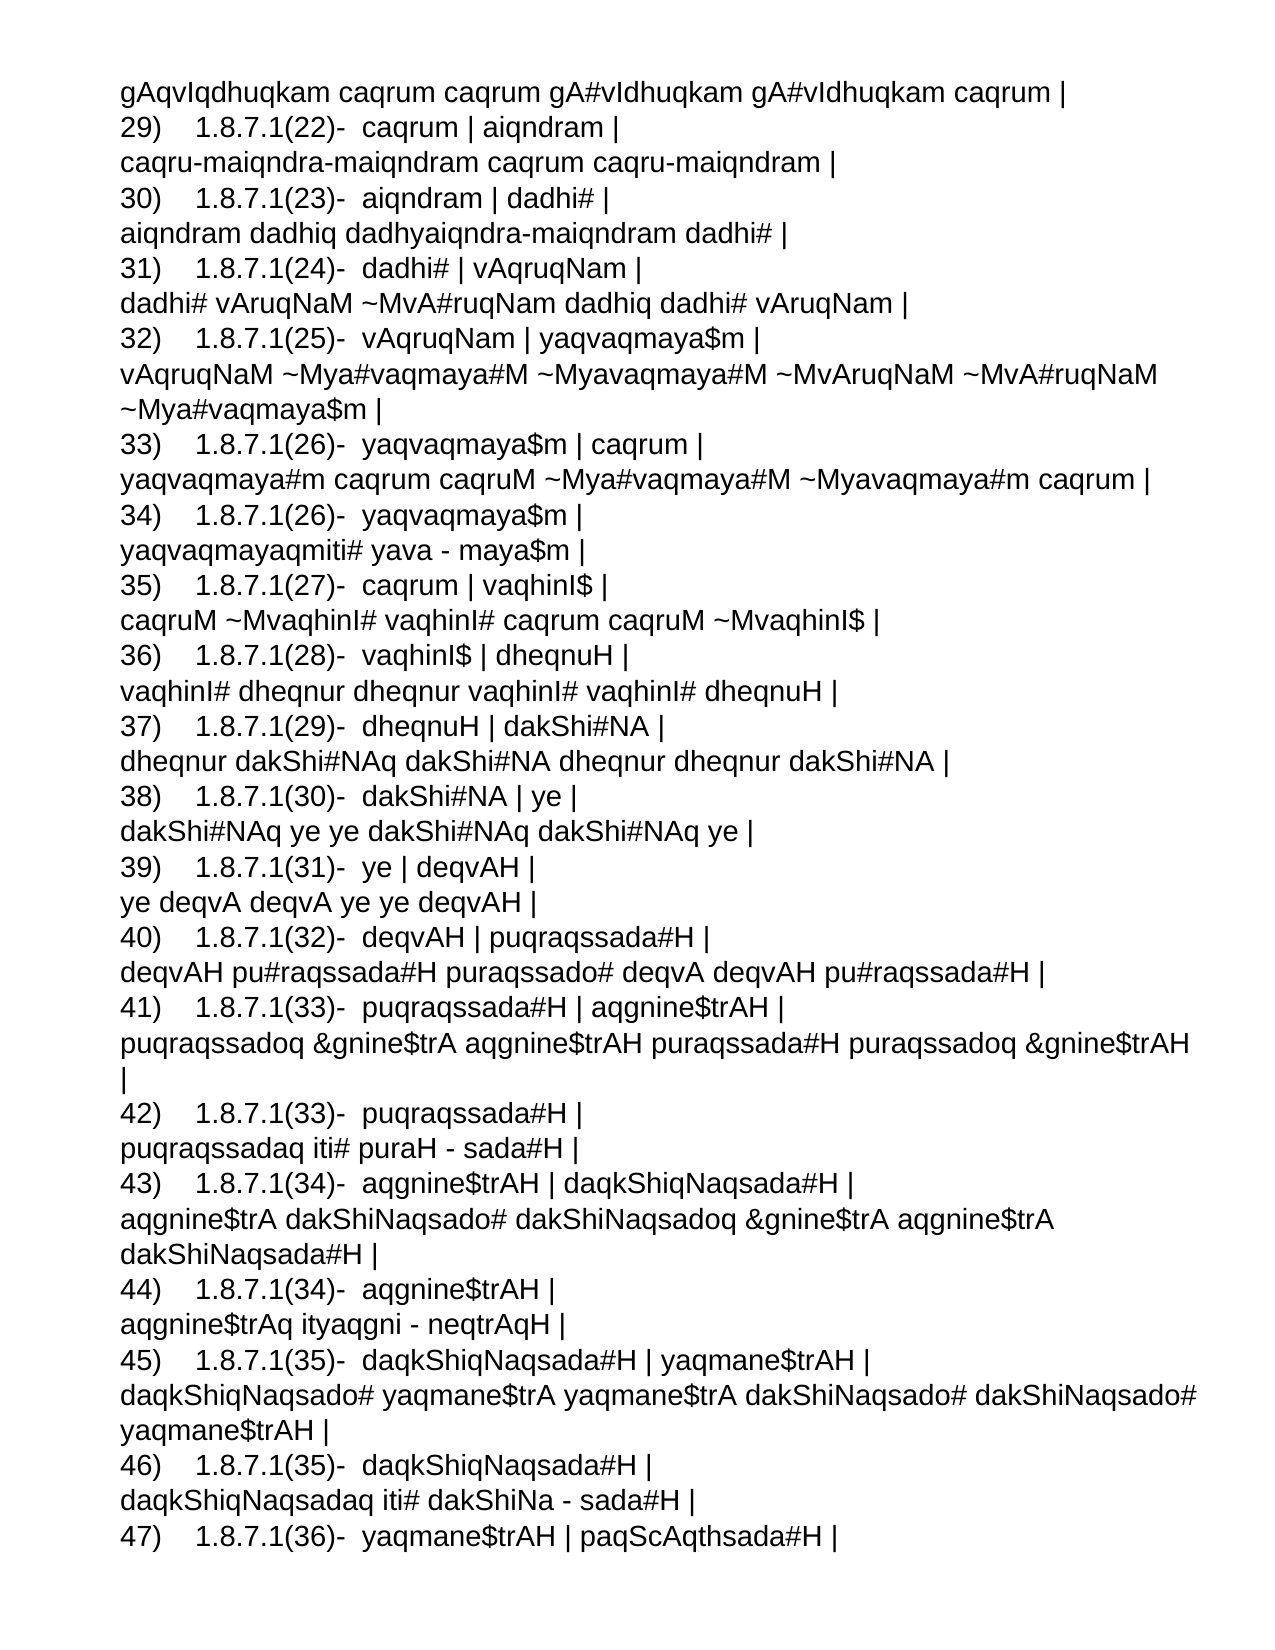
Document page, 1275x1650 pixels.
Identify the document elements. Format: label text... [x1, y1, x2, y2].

text 45) 1.8.7.1(35)- daqkShiqNaqsada#H | yaqmane$trAH | [120, 1342, 1200, 1376]
text dakShi#NAq ye ye dakShi#NAq dakShi#NAq ye | [120, 814, 1200, 848]
text 40) 1.8.7.1(32)- deqvAH | puqraqssada#H | [120, 920, 1200, 953]
text 37) 1.8.7.1(29)- dheqnuH | dakShi#NA | [120, 709, 1200, 742]
text 30) 1.8.7.1(23)- aiqndram | dadhi# | [120, 181, 1200, 214]
text 47) 1.8.7.1(36)- yaqmane$trAH | paqScAqthsada#H | [120, 1518, 1200, 1552]
text dheqnur dakShi#NAq dakShi#NA dheqnur dheqnur dakShi#NA | [120, 744, 1200, 777]
text 42) 1.8.7.1(33)- puqraqssada#H | [120, 1096, 1200, 1129]
text 34) 1.8.7.1(26)- yaqvaqmaya$m | [120, 497, 1200, 531]
text 32) 1.8.7.1(25)- vAqruqNam | yaqvaqmaya$m | [120, 321, 1200, 355]
text 43) 1.8.7.1(34)- aqgnine$trAH | daqkShiqNaqsada#H | [120, 1166, 1200, 1200]
text gAqvIqdhuqkam caqrum caqrum gA#vIdhuqkam gA#vIdhuqkam caqrum | [120, 75, 1200, 108]
text puqraqssadoq &gnine$trA aqgnine$trAH puraqssada#H puraqssadoq &gnine$trAH | [120, 1026, 1200, 1094]
text aqgnine$trA dakShiNaqsado# dakShiNaqsadoq &gnine$trA aqgnine$trA dakShiNaqsada#H | [120, 1202, 1200, 1270]
text vaqhinI# dheqnur dheqnur vaqhinI# vaqhinI# dheqnuH | [120, 673, 1200, 707]
text 44) 1.8.7.1(34)- aqgnine$trAH | [120, 1272, 1200, 1306]
text ye deqvA deqvA ye ye deqvAH | [120, 885, 1200, 918]
text dadhi# vAruqNaM ~MvA#ruqNam dadhiq dadhi# vAruqNam | [120, 286, 1200, 320]
text daqkShiqNaqsado# yaqmane$trA yaqmane$trA dakShiNaqsado# dakShiNaqsado# yaqmane$trAH | [120, 1378, 1200, 1446]
text aqgnine$trAq ityaqgni - neqtrAqH | [120, 1307, 1200, 1341]
text yaqvaqmaya#m caqrum caqruM ~Mya#vaqmaya#M ~Myavaqmaya#m caqrum | [120, 462, 1200, 496]
text 46) 1.8.7.1(35)- daqkShiqNaqsada#H | [120, 1448, 1200, 1482]
text 35) 1.8.7.1(27)- caqrum | vaqhinI$ | [120, 568, 1200, 601]
text aiqndram dadhiq dadhyaiqndra-maiqndram dadhi# | [120, 216, 1200, 249]
text daqkShiqNaqsadaq iti# dakShiNa - sada#H | [120, 1483, 1200, 1517]
text 29) 1.8.7.1(22)- caqrum | aiqndram | [120, 110, 1200, 144]
text 38) 1.8.7.1(30)- dakShi#NA | ye | [120, 779, 1200, 813]
text yaqvaqmayaqmiti# yava - maya$m | [120, 533, 1200, 566]
text 36) 1.8.7.1(28)- vaqhinI$ | dheqnuH | [120, 638, 1200, 672]
text caqruM ~MvaqhinI# vaqhinI# caqrum caqruM ~MvaqhinI$ | [120, 603, 1200, 637]
text 41) 1.8.7.1(33)- puqraqssada#H | aqgnine$trAH | [120, 990, 1200, 1024]
text 33) 1.8.7.1(26)- yaqvaqmaya$m | caqrum | [120, 427, 1200, 461]
text vAqruqNaM ~Mya#vaqmaya#M ~Myavaqmaya#M ~MvAruqNaM ~MvA#ruqNaM ~Mya#vaqmaya$m | [120, 357, 1200, 425]
text puqraqssadaq iti# puraH - sada#H | [120, 1131, 1200, 1165]
text 39) 1.8.7.1(31)- ye | deqvAH | [120, 849, 1200, 883]
text deqvAH pu#raqssada#H puraqssado# deqvA deqvAH pu#raqssada#H | [120, 955, 1200, 989]
text caqru-maiqndra-maiqndram caqrum caqru-maiqndram | [120, 145, 1200, 179]
text 31) 1.8.7.1(24)- dadhi# | vAqruqNam | [120, 251, 1200, 284]
